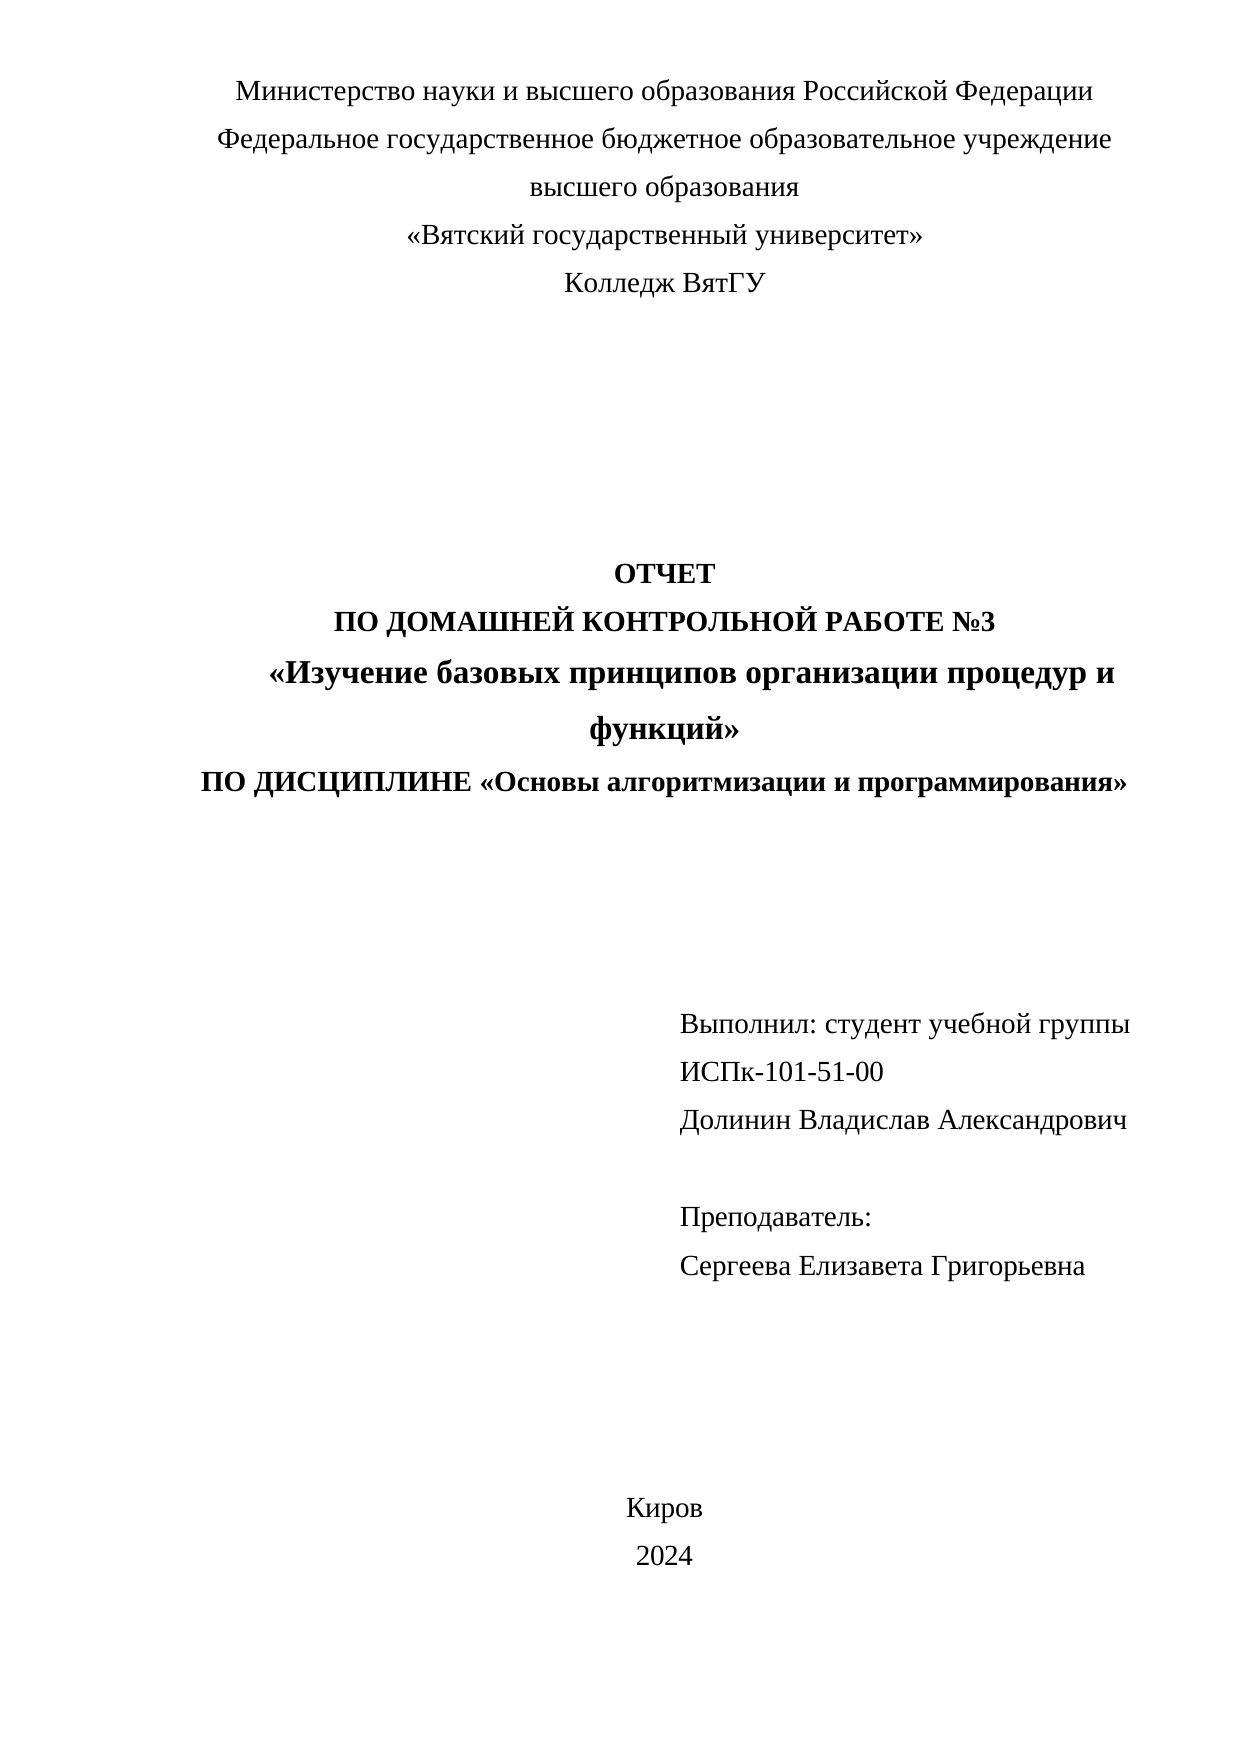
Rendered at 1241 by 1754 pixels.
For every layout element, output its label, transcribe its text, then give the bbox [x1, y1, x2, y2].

subtitle ОТЧЕТ [354, 556, 974, 589]
title функций» [354, 708, 975, 746]
text Выполнил: студент учебной группы ИСПк-101-51-00 [679, 1006, 1131, 1088]
text Министерство науки и высшего образования Российской Федерации Федеральное государственное бюджетное образовательное учреждение высшего образования [217, 73, 1112, 202]
title «Изучение базовых принципов организации процедур и [162, 653, 1221, 691]
text «Вятский государственный университет» Колледж ВятГУ [354, 217, 975, 299]
text Киров 2024 [600, 1490, 729, 1571]
text Сергеева Елизавета Григорьевна [679, 1248, 1226, 1281]
subtitle ПО ДИСЦИПЛИНЕ «Основы алгоритмизации и программирования» [162, 764, 1166, 797]
text Преподаватель: [679, 1199, 1226, 1233]
text Долинин Владислав Александрович [679, 1102, 1226, 1136]
text ПО ДОМАШНЕЙ КОНТРОЛЬНОЙ РАБОТЕ №3 [163, 604, 1166, 638]
